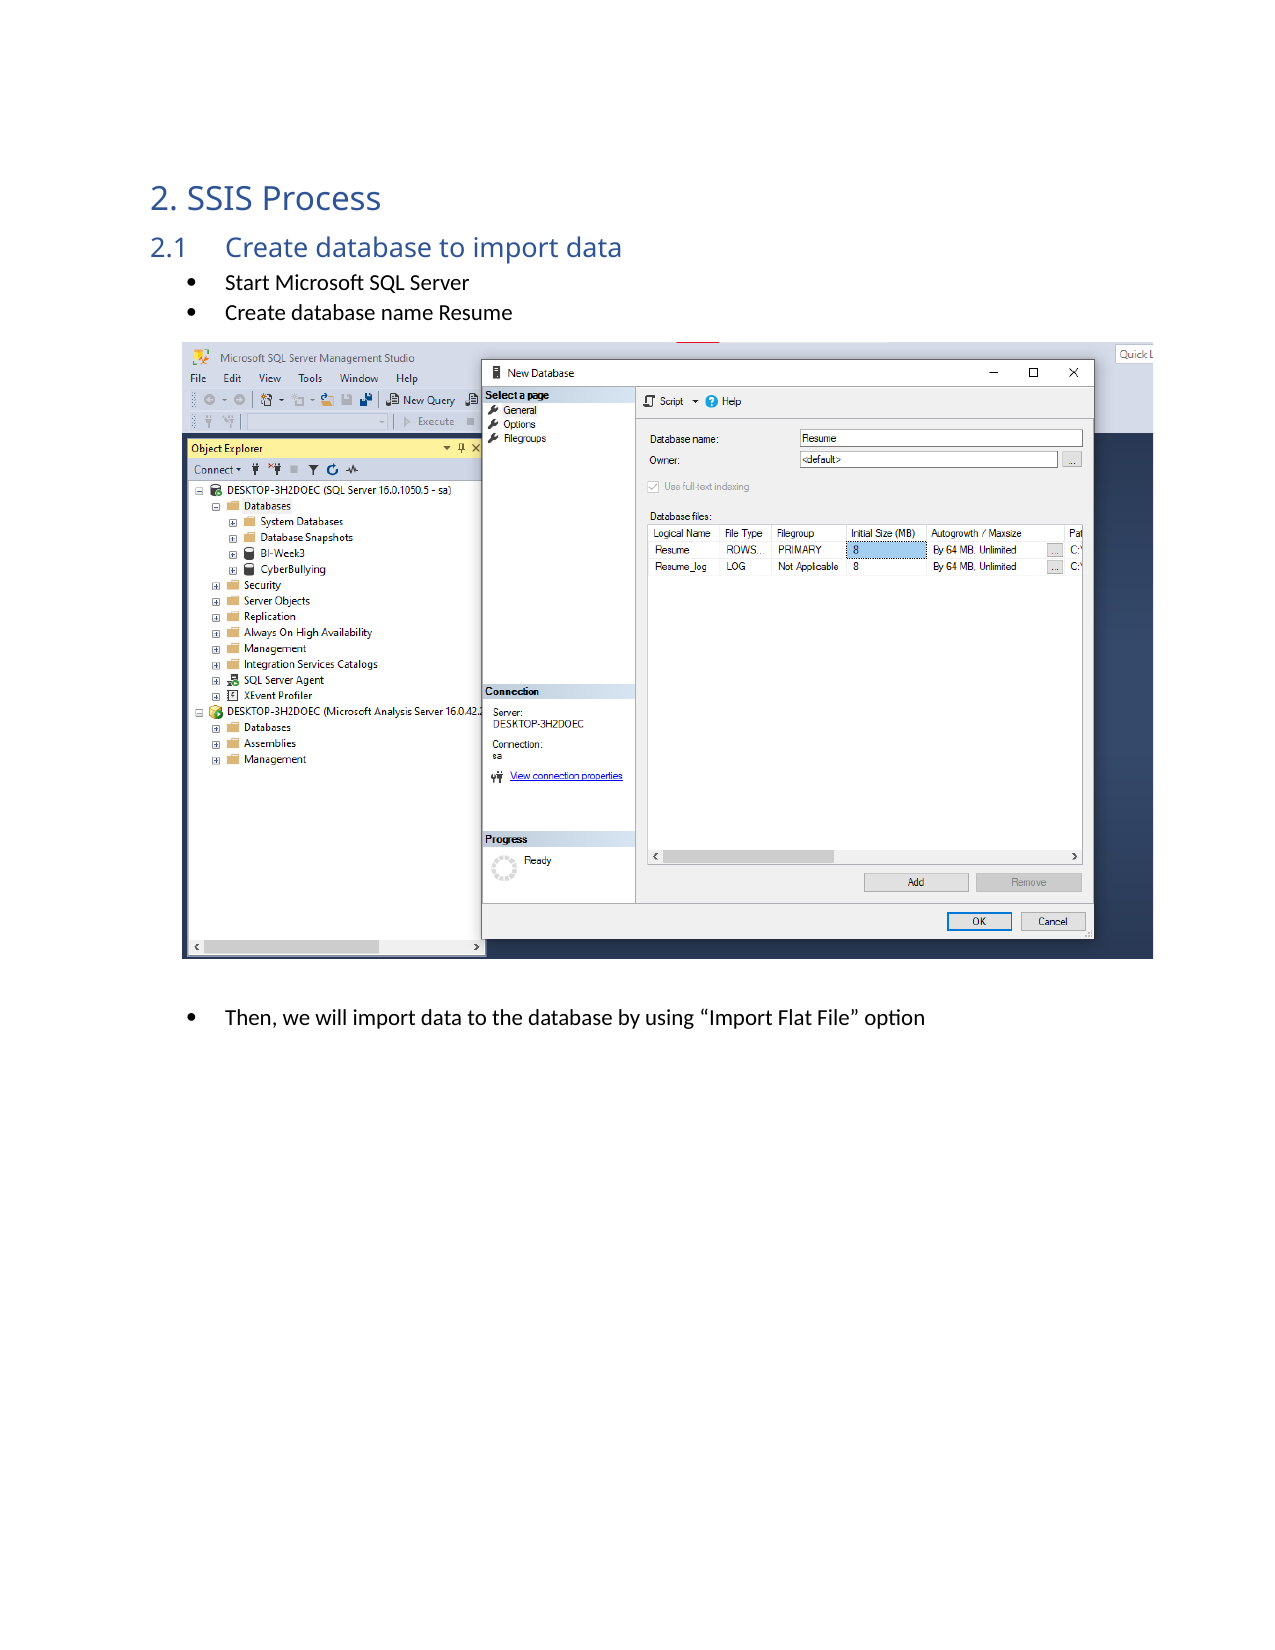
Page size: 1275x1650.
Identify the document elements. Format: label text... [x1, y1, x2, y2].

list Create database name Resume [187, 298, 1125, 326]
list Start Microsoft SQL Server [187, 268, 1125, 296]
subtitle Create database to import data [150, 228, 1125, 265]
list Then, we will import data to the database by using “Import Flat File” option [187, 957, 1125, 1031]
subtitle 2. SSIS Process [150, 175, 1125, 220]
picture [181, 342, 1153, 957]
